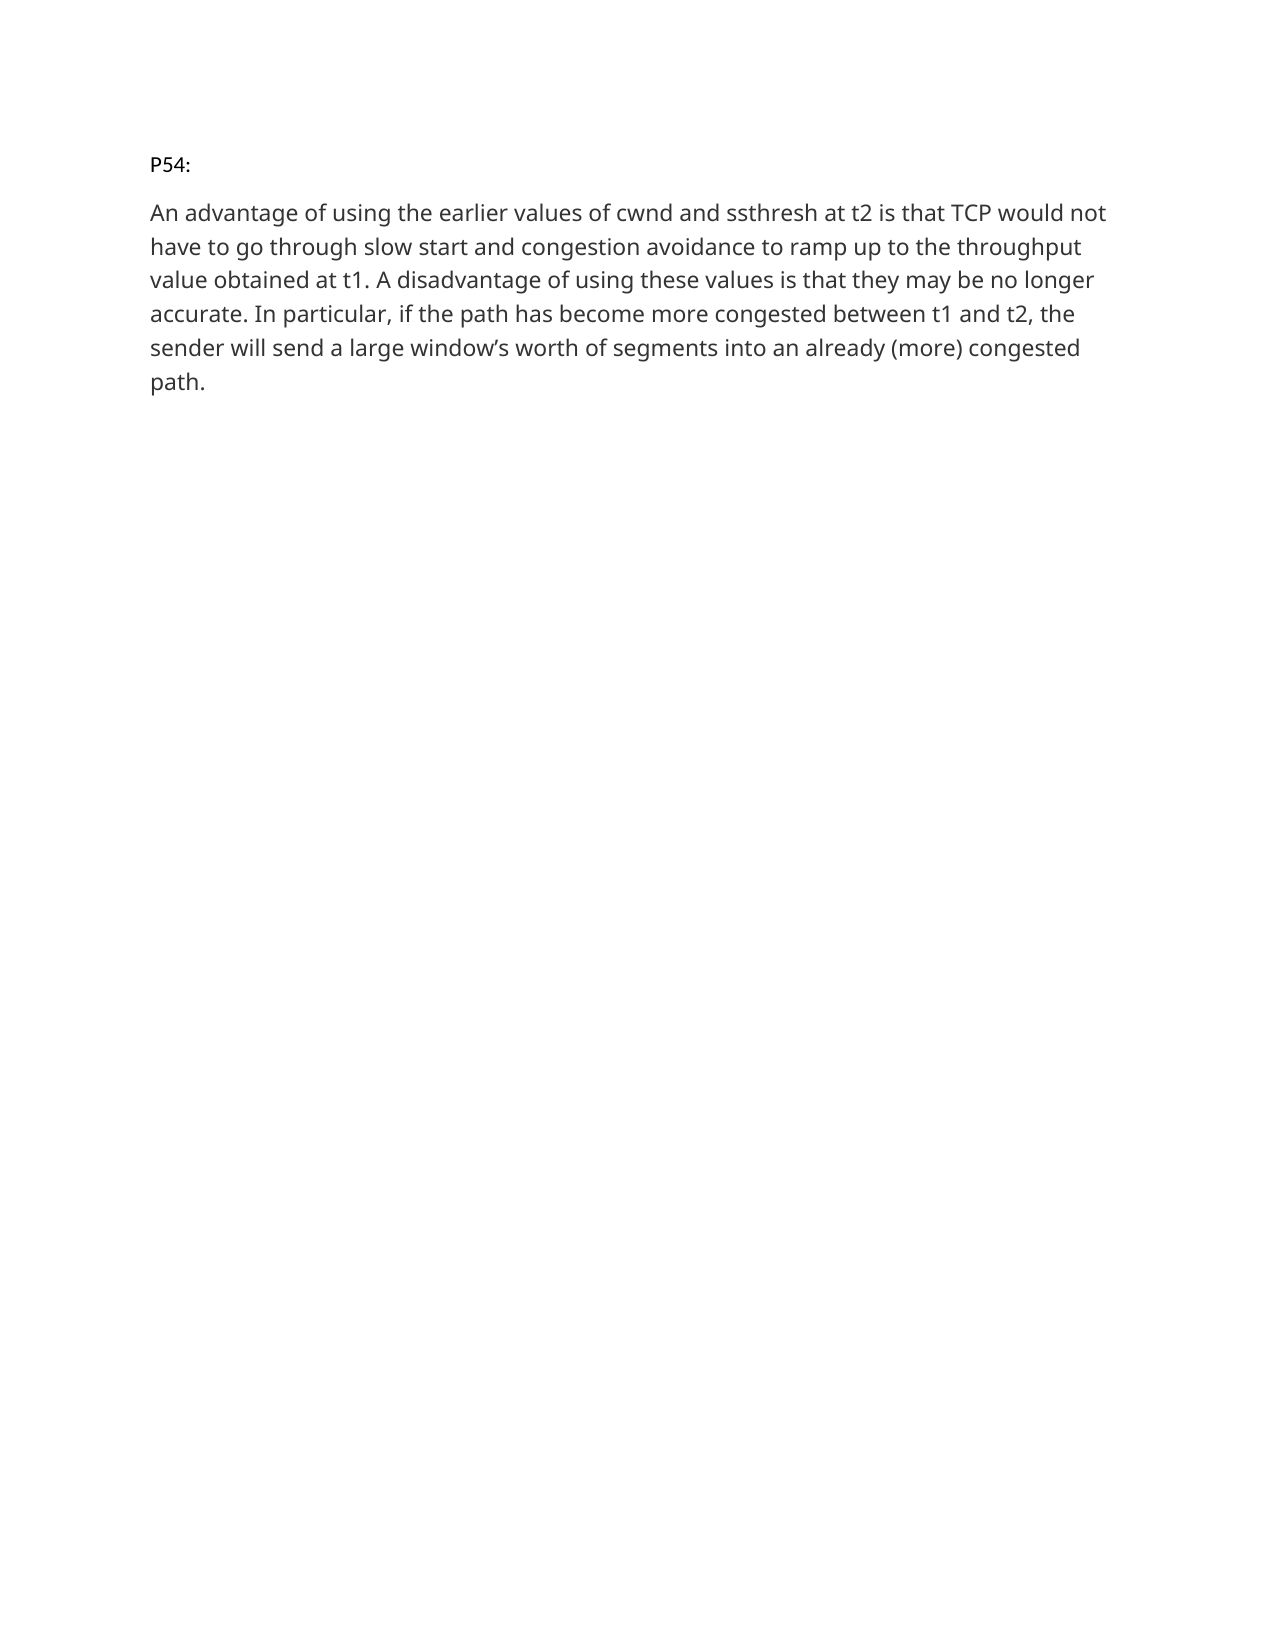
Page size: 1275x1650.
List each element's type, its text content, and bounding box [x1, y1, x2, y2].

text An advantage of using the earlier values of cwnd and ssthresh at t2 is that TCP would not have to go through slow start and congestion avoidance to ramp up to the throughput value obtained at t1. A disadvantage of using these values is that they may be no longer accurate. In particular, if the path has become more congested between t1 and t2, the sender will send a large window’s worth of segments into an already (more) congested path. [150, 197, 1125, 397]
text P54: [150, 150, 1125, 178]
